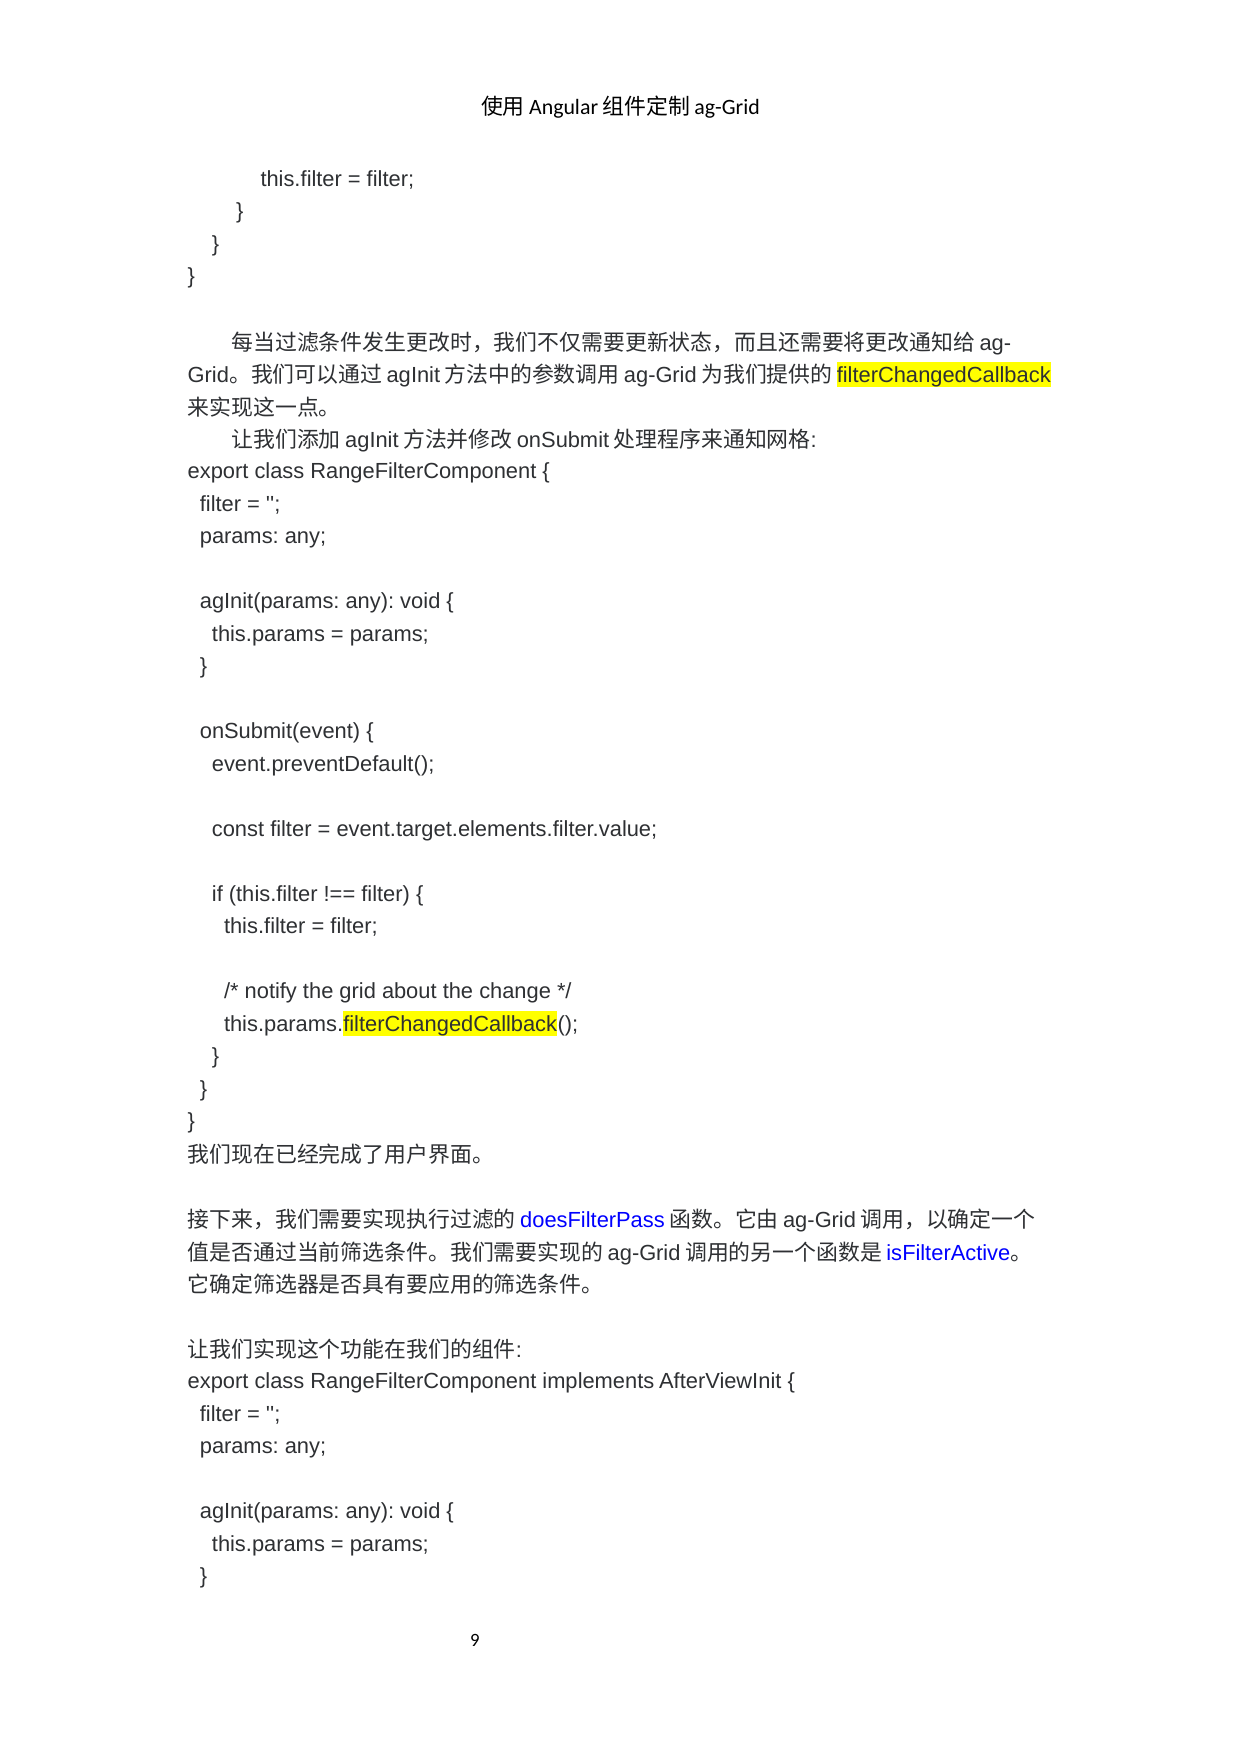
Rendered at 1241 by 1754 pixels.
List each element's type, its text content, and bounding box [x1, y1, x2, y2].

text const filter = event.target.elements.filter.value; [187, 812, 1053, 844]
text export class RangeFilterComponent implements AfterViewInit { [187, 1364, 1053, 1397]
text } [187, 1104, 1053, 1137]
text } [187, 194, 1053, 227]
text agInit(params: any): void { [187, 584, 1053, 617]
text event.preventDefault(); [187, 747, 1053, 779]
text this.params = params; [187, 1527, 1053, 1559]
text } [187, 1039, 1053, 1072]
text } [187, 649, 1053, 682]
text params: any; [187, 1429, 1053, 1462]
text filter = ''; [187, 487, 1053, 519]
text if (this.filter !== filter) { [187, 877, 1053, 909]
text this.filter = filter; [187, 162, 1053, 194]
text } [187, 1559, 1053, 1592]
text this.filter = filter; [187, 909, 1053, 942]
text export class RangeFilterComponent { [187, 454, 1053, 487]
text } [187, 259, 1053, 292]
text 我们现在已经完成了用户界面。 [187, 1137, 1053, 1169]
text 让我们添加agInit方法并修改onSubmit处理程序来通知网格: [187, 422, 1053, 454]
text onSubmit(event) { [187, 714, 1053, 747]
text } [187, 1072, 1053, 1104]
text agInit(params: any): void { [187, 1494, 1053, 1527]
text 接下来，我们需要实现执行过滤的doesFilterPass函数。它由ag-Grid调用，以确定一个值是否通过当前筛选条件。我们需要实现的ag-Grid调用的另一个函数是isFilterActive。它确定筛选器是否具有要应用的筛选条件。 [187, 1169, 1053, 1299]
text this.params = params; [187, 617, 1053, 649]
text filter = ''; [187, 1397, 1053, 1429]
text 让我们实现这个功能在我们的组件: [187, 1299, 1053, 1364]
text this.params.filterChangedCallback(); [187, 1007, 1053, 1039]
text } [187, 227, 1053, 259]
text params: any; [187, 519, 1053, 552]
text /* notify the grid about the change */ [187, 974, 1053, 1007]
text 每当过滤条件发生更改时，我们不仅需要更新状态，而且还需要将更改通知给ag-Grid。我们可以通过agInit方法中的参数调用ag-Grid为我们提供的filterChangedCallback来实现这一点。 [187, 324, 1053, 422]
